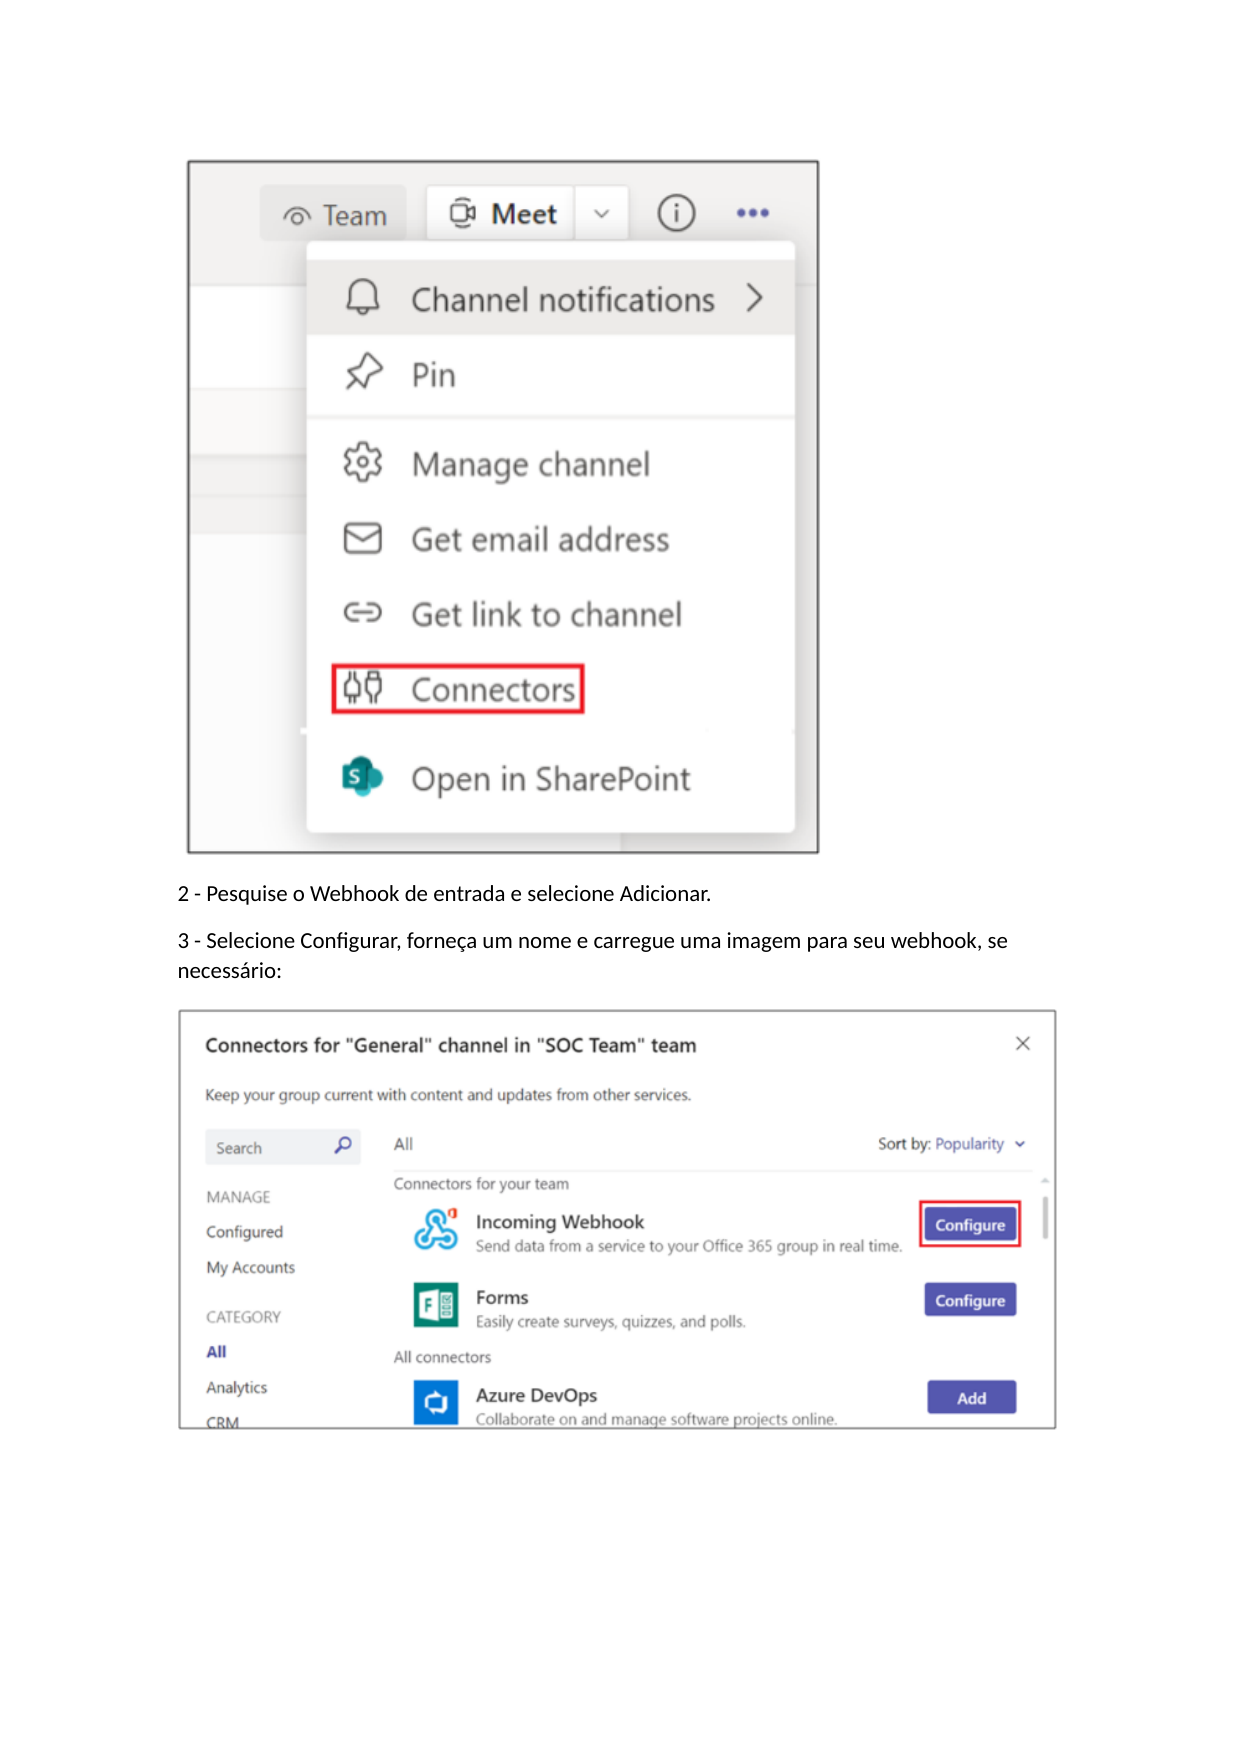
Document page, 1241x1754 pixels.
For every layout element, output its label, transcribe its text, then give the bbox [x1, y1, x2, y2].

text 2 - Pesquise o Webhook de entrada e selecione Adicionar. [177, 879, 1063, 907]
picture [177, 1003, 1063, 1432]
picture [177, 147, 831, 861]
text 3 - Selecione Configurar, forneça um nome e carregue uma imagem para seu webhook, se necessário: [177, 926, 1063, 984]
